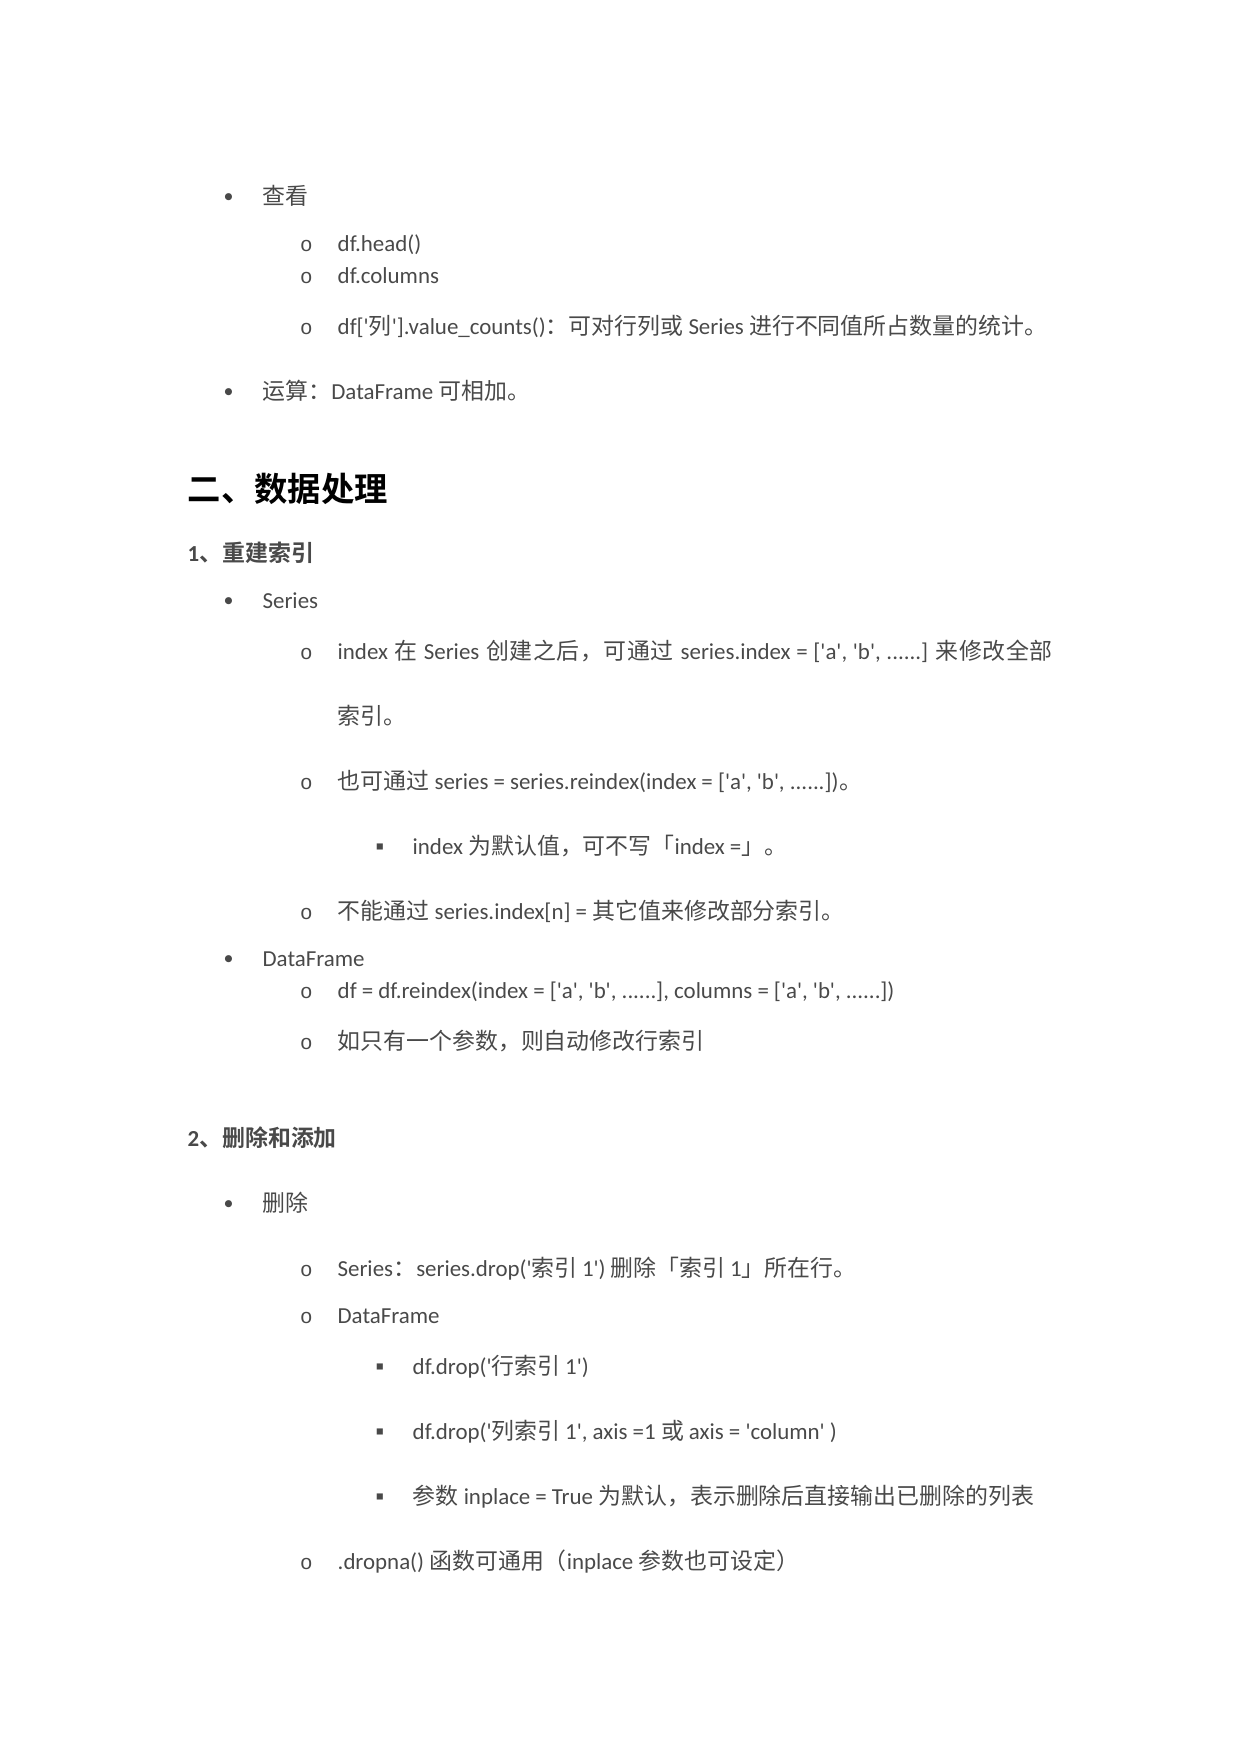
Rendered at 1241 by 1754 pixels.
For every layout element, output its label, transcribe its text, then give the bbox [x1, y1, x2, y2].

list DataFrame [225, 942, 1053, 974]
list DataFrame [300, 1299, 1053, 1332]
list 如只有一个参数，则自动修改行索引 [300, 1007, 1053, 1072]
list df = df.reindex(index = ['a', 'b', ......], columns = ['a', 'b', ......]) [300, 974, 1053, 1007]
list 运算：DataFrame 可相加。 [225, 357, 1053, 422]
text 二、数据处理 [187, 454, 1053, 519]
list df.drop('行索引1') [375, 1332, 1053, 1397]
list 删除 [225, 1169, 1053, 1234]
list df.drop('列索引1', axis =1 或 axis = 'column' ) [375, 1397, 1053, 1462]
list 也可通过 series = series.reindex(index = ['a', 'b', ......])。 [300, 747, 1053, 812]
text 2、删除和添加 [187, 1104, 1053, 1169]
list df.columns [300, 259, 1053, 292]
list .dropna() 函数可通用（inplace 参数也可设定） [300, 1527, 1053, 1592]
list index 为默认值，可不写「index =」。 [375, 812, 1053, 877]
list df['列'].value_counts()：可对行列或 Series 进行不同值所占数量的统计。 [300, 292, 1053, 357]
text 1、重建索引 [187, 519, 1053, 584]
list Series [225, 584, 1053, 617]
list 不能通过 series.index[n] = 其它值来修改部分索引。 [300, 877, 1053, 942]
list Series：series.drop('索引1') 删除「索引1」所在行。 [300, 1234, 1053, 1299]
list 查看 [225, 162, 1053, 227]
list index 在 Series 创建之后，可通过 series.index = ['a', 'b', ......] 来修改全部索引。 [300, 617, 1053, 747]
list df.head() [300, 227, 1053, 259]
list 参数 inplace = True 为默认，表示删除后直接输出已删除的列表 [375, 1462, 1053, 1527]
